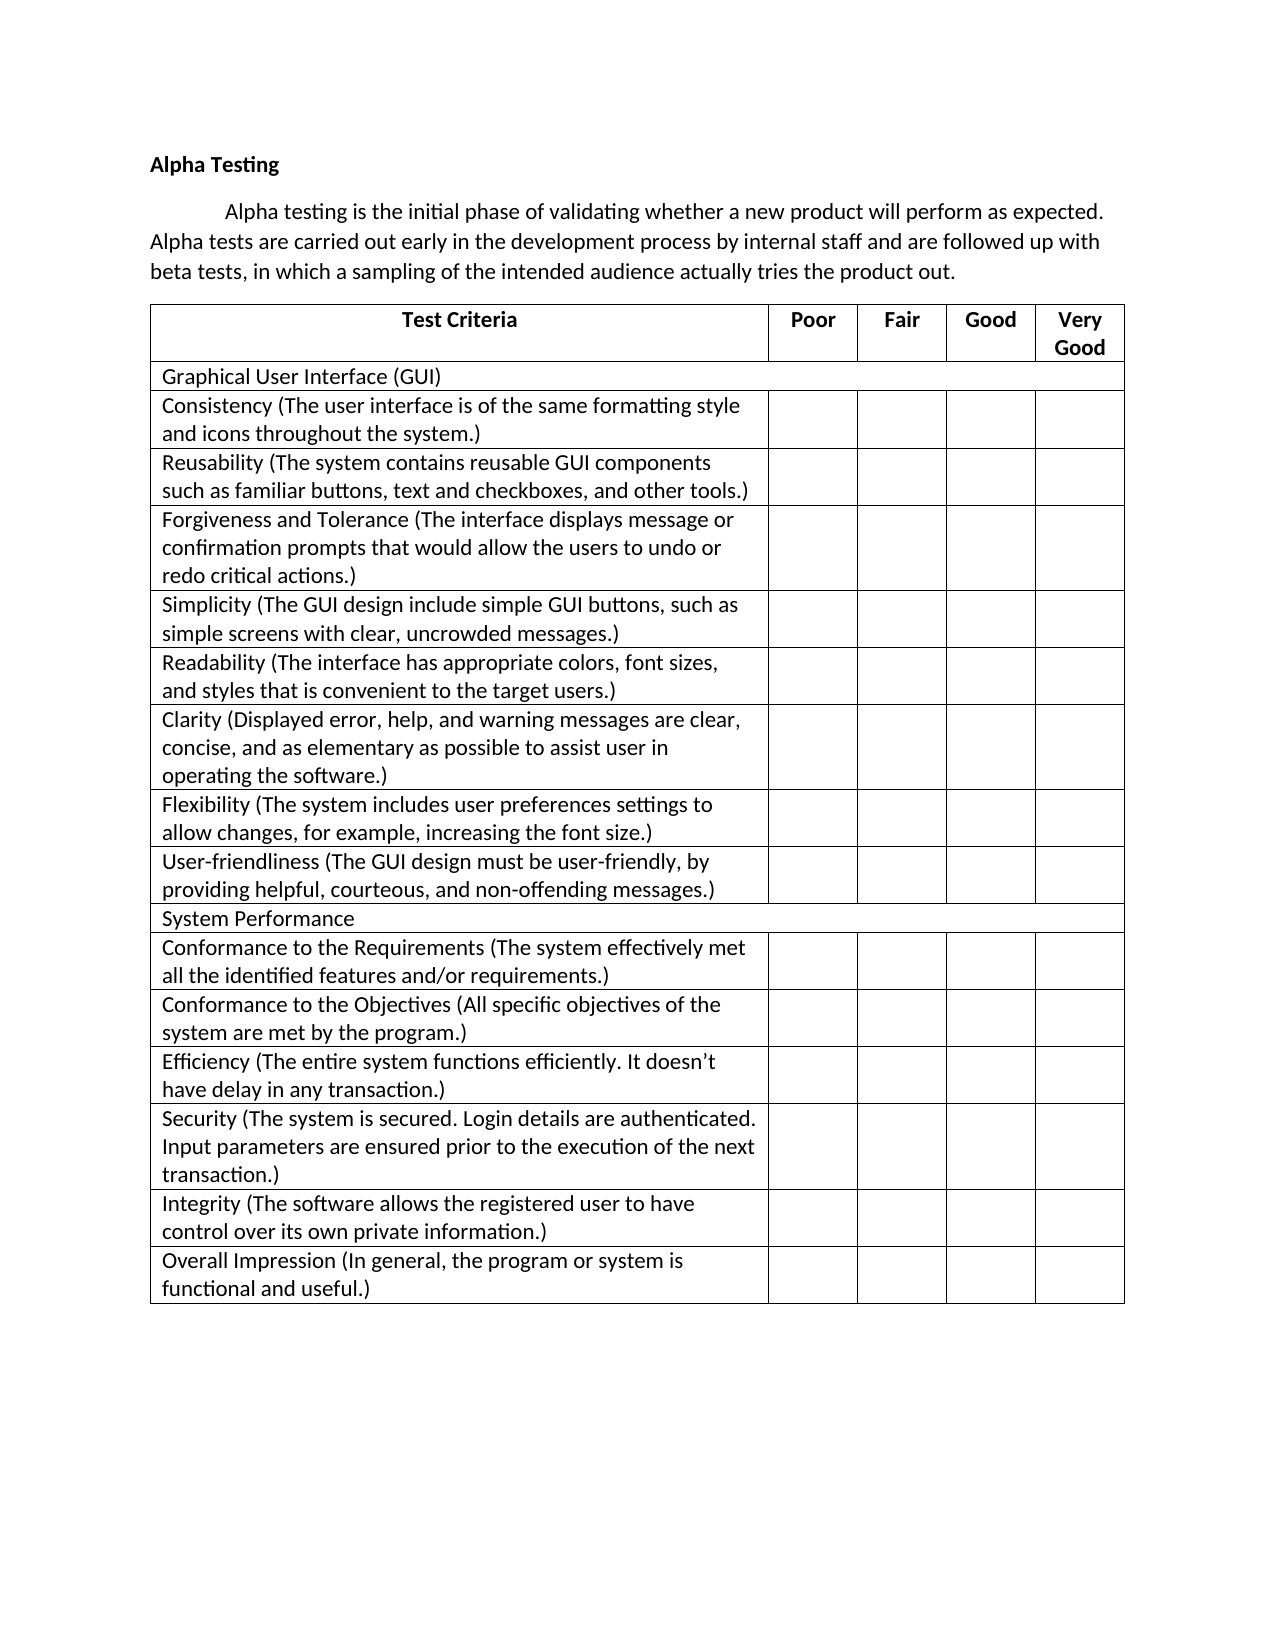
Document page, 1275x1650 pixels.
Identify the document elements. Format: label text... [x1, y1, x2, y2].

table_cell [769, 1190, 857, 1246]
table_header Good [947, 305, 1035, 361]
text Alpha Testing [150, 150, 1125, 178]
table_cell [769, 648, 857, 704]
table_cell Readability (The interface has appropriate colors, font sizes, and styles that is convenient to the target users.) [151, 648, 768, 704]
table_cell [947, 1247, 1035, 1303]
table_cell [1036, 990, 1124, 1046]
table_cell [1036, 847, 1124, 903]
table_cell [947, 1047, 1035, 1103]
table_cell [858, 847, 946, 903]
table_cell [858, 790, 946, 846]
table_cell [769, 847, 857, 903]
table_cell [947, 591, 1035, 647]
table_cell [769, 449, 857, 504]
table_header Test Criteria [151, 305, 768, 361]
table_cell [858, 1104, 946, 1188]
table_header Fair [858, 305, 946, 361]
table_cell Security (The system is secured. Login details are authenticated. Input parameters are ensured prior to the execution of the next transaction.) [151, 1104, 768, 1188]
table_cell [769, 790, 857, 846]
text Alpha testing is the initial phase of validating whether a new product will perform as expected. Alpha tests are carried out early in the development process by internal staff and are followed up with beta tests, in which a sampling of the intended audience actually tries the product out. [150, 197, 1125, 285]
table_cell [1036, 1047, 1124, 1103]
table_cell [947, 648, 1035, 704]
table_cell [858, 1190, 946, 1246]
table_cell [947, 847, 1035, 903]
table_cell [769, 990, 857, 1046]
table_cell [858, 648, 946, 704]
table_cell [769, 1247, 857, 1303]
table_cell [1036, 591, 1124, 647]
table_cell [1036, 933, 1124, 989]
table_cell [947, 705, 1035, 789]
table_cell User-friendliness (The GUI design must be user-friendly, by providing helpful, courteous, and non-offending messages.) [151, 847, 768, 903]
table_cell [858, 990, 946, 1046]
table_cell Simplicity (The GUI design include simple GUI buttons, such as simple screens with clear, uncrowded messages.) [151, 591, 768, 647]
table_cell [858, 391, 946, 447]
table_cell [947, 449, 1035, 504]
table_cell [1036, 790, 1124, 846]
table_cell Consistency (The user interface is of the same formatting style and icons throughout the system.) [151, 391, 768, 447]
table_cell [947, 790, 1035, 846]
table_cell [1036, 449, 1124, 504]
table_cell [769, 933, 857, 989]
table_cell [1036, 1104, 1124, 1188]
table_cell [769, 1104, 857, 1188]
table_cell [769, 391, 857, 447]
table_cell [947, 506, 1035, 589]
table_cell [947, 1190, 1035, 1246]
table_header Very Good [1036, 305, 1124, 361]
table_cell [858, 506, 946, 589]
table_cell [1036, 1190, 1124, 1246]
table_cell [947, 933, 1035, 989]
table_cell System Performance [151, 904, 1124, 932]
table_cell [858, 591, 946, 647]
table_cell [858, 1047, 946, 1103]
table_cell [858, 933, 946, 989]
table_cell [858, 1247, 946, 1303]
table_cell [947, 990, 1035, 1046]
table_cell [1036, 648, 1124, 704]
table_header Poor [769, 305, 857, 361]
table_cell Clarity (Displayed error, help, and warning messages are clear, concise, and as elementary as possible to assist user in operating the software.) [151, 705, 768, 789]
table_cell [1036, 506, 1124, 589]
table_cell [769, 506, 857, 589]
table_cell [858, 705, 946, 789]
table_cell Reusability (The system contains reusable GUI components such as familiar buttons, text and checkboxes, and other tools.) [151, 449, 768, 504]
table_cell Integrity (The software allows the registered user to have control over its own private information.) [151, 1190, 768, 1246]
table_cell Conformance to the Requirements (The system effectively met all the identified features and/or requirements.) [151, 933, 768, 989]
table_cell Graphical User Interface (GUI) [151, 362, 1124, 390]
table_cell [1036, 705, 1124, 789]
table_cell Efficiency (The entire system functions efficiently. It doesn’t have delay in any transaction.) [151, 1047, 768, 1103]
table_cell Overall Impression (In general, the program or system is functional and useful.) [151, 1247, 768, 1303]
table_cell [947, 391, 1035, 447]
table_cell [769, 1047, 857, 1103]
table_cell Forgiveness and Tolerance (The interface displays message or confirmation prompts that would allow the users to undo or redo critical actions.) [151, 506, 768, 589]
table_cell Flexibility (The system includes user preferences settings to allow changes, for example, increasing the font size.) [151, 790, 768, 846]
table_cell [947, 1104, 1035, 1188]
table_cell [1036, 1247, 1124, 1303]
table_cell [769, 705, 857, 789]
table_cell [858, 449, 946, 504]
table_cell Conformance to the Objectives (All specific objectives of the system are met by the program.) [151, 990, 768, 1046]
table_cell [769, 591, 857, 647]
table_cell [1036, 391, 1124, 447]
